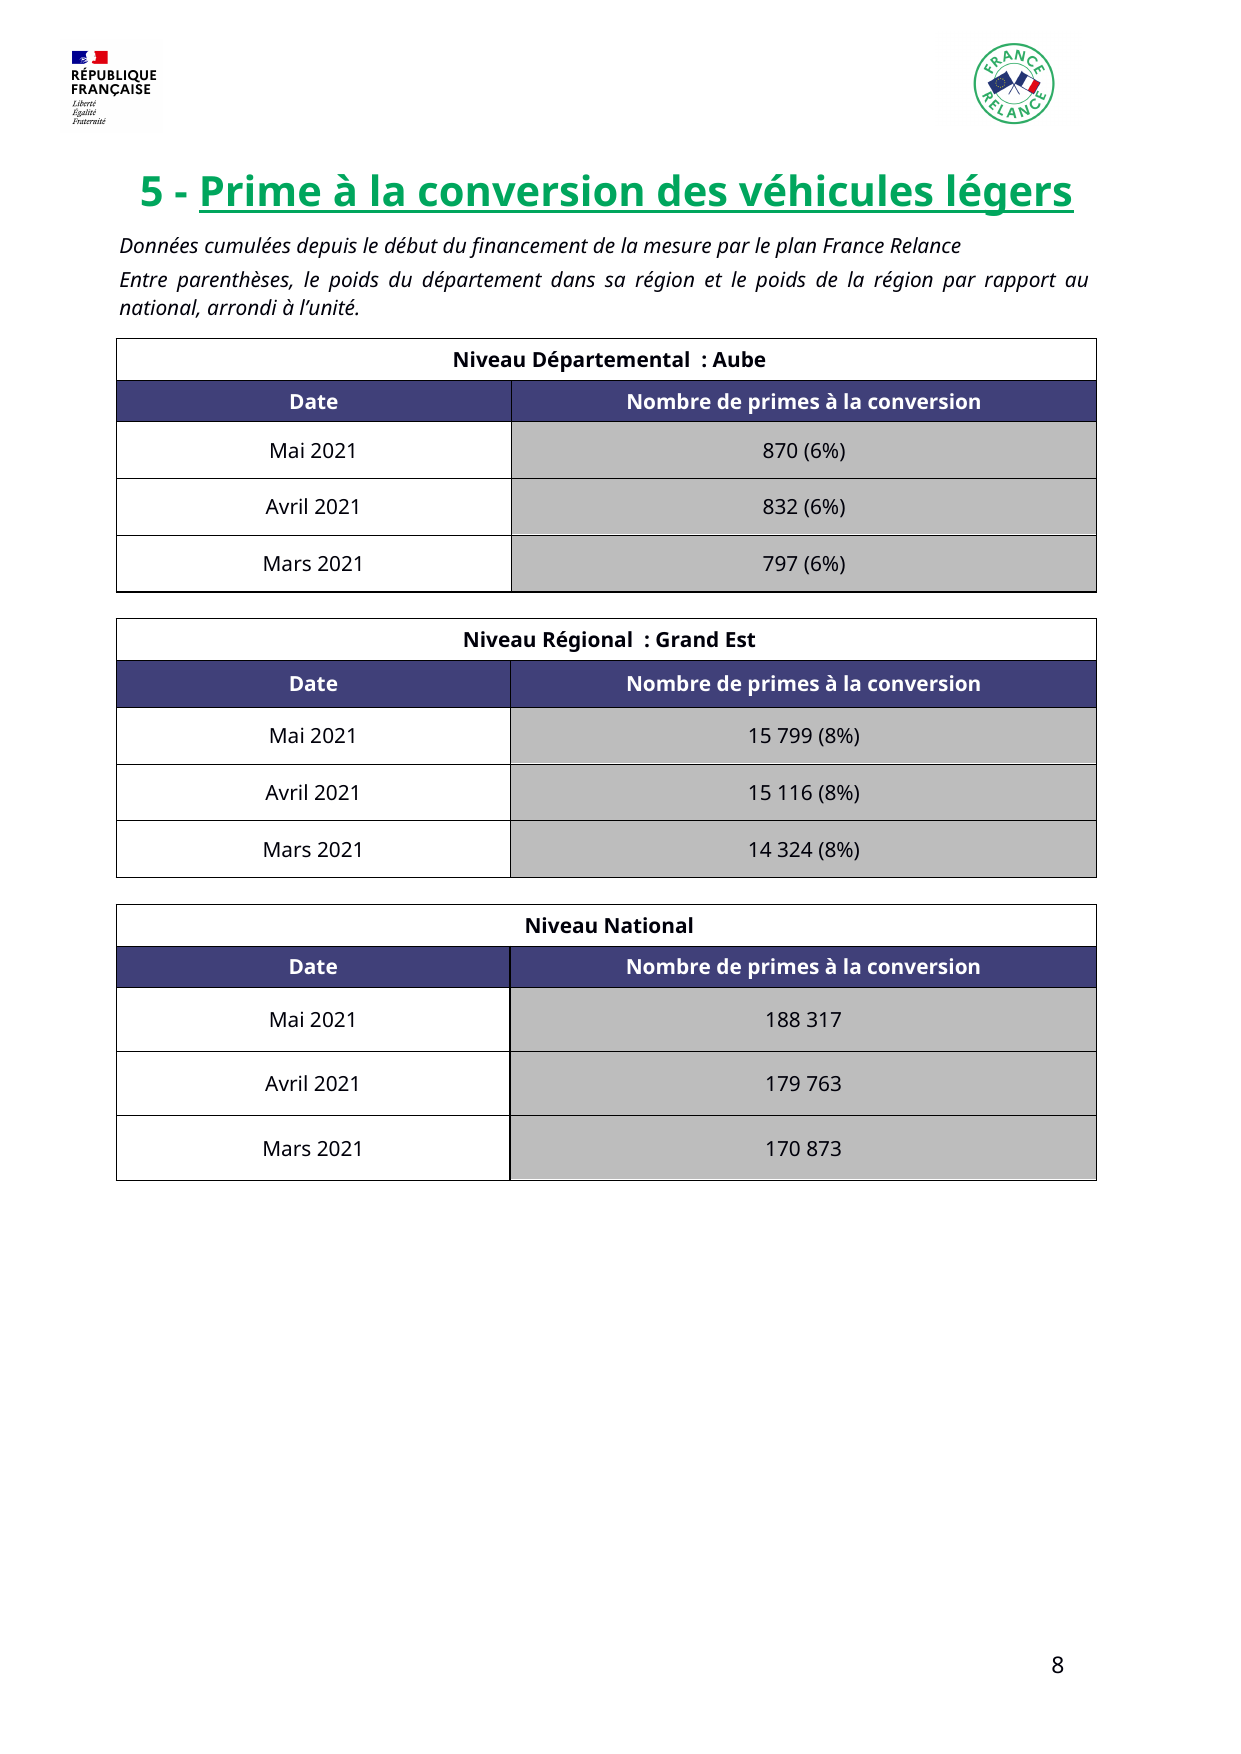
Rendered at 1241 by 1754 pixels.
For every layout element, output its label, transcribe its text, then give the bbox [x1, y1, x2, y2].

table_cell Mars 2021 [117, 1116, 509, 1179]
picture [935, 31, 1082, 126]
table_cell Mars 2021 [117, 821, 510, 877]
table_cell Avril 2021 [117, 1052, 509, 1115]
table_header Niveau Départemental : Aube [117, 339, 1096, 380]
table_cell Nombre de primes à la conversion [511, 661, 1096, 707]
table_cell 179 763 [511, 1052, 1096, 1115]
table_cell 14 324 (8%) [511, 821, 1096, 877]
table_cell 832 (6%) [512, 479, 1096, 534]
table_cell 15 116 (8%) [511, 765, 1096, 820]
table_cell Mars 2021 [117, 536, 511, 591]
table_header Niveau National [117, 905, 1096, 946]
picture [60, 39, 163, 133]
text Données cumulées depuis le début du financement de la mesure par le plan France Relance [119, 231, 1094, 260]
table_cell Avril 2021 [117, 765, 510, 820]
table_cell Date [117, 661, 510, 707]
table_header Niveau Régional : Grand Est [117, 619, 1096, 660]
table_cell Avril 2021 [117, 479, 511, 534]
subtitle 5 - Prime à la conversion des véhicules légers [119, 162, 1094, 219]
table_cell Nombre de primes à la conversion [512, 381, 1096, 421]
table_cell Date [117, 381, 511, 421]
table_cell 188 317 [511, 988, 1096, 1051]
table_cell Nombre de primes à la conversion [511, 947, 1096, 987]
table_cell Mai 2021 [117, 988, 509, 1051]
text Entre parenthèses, le poids du département dans sa région et le poids de la région par rapport au national, arrondi à l’unité. [119, 265, 1094, 322]
table_cell 797 (6%) [512, 536, 1096, 591]
table_cell 15 799 (8%) [511, 708, 1096, 763]
table_cell Date [117, 947, 509, 987]
table_cell Mai 2021 [117, 422, 511, 478]
table_cell Mai 2021 [117, 708, 510, 763]
table_cell 870 (6%) [512, 422, 1096, 478]
table_cell 170 873 [511, 1116, 1096, 1179]
